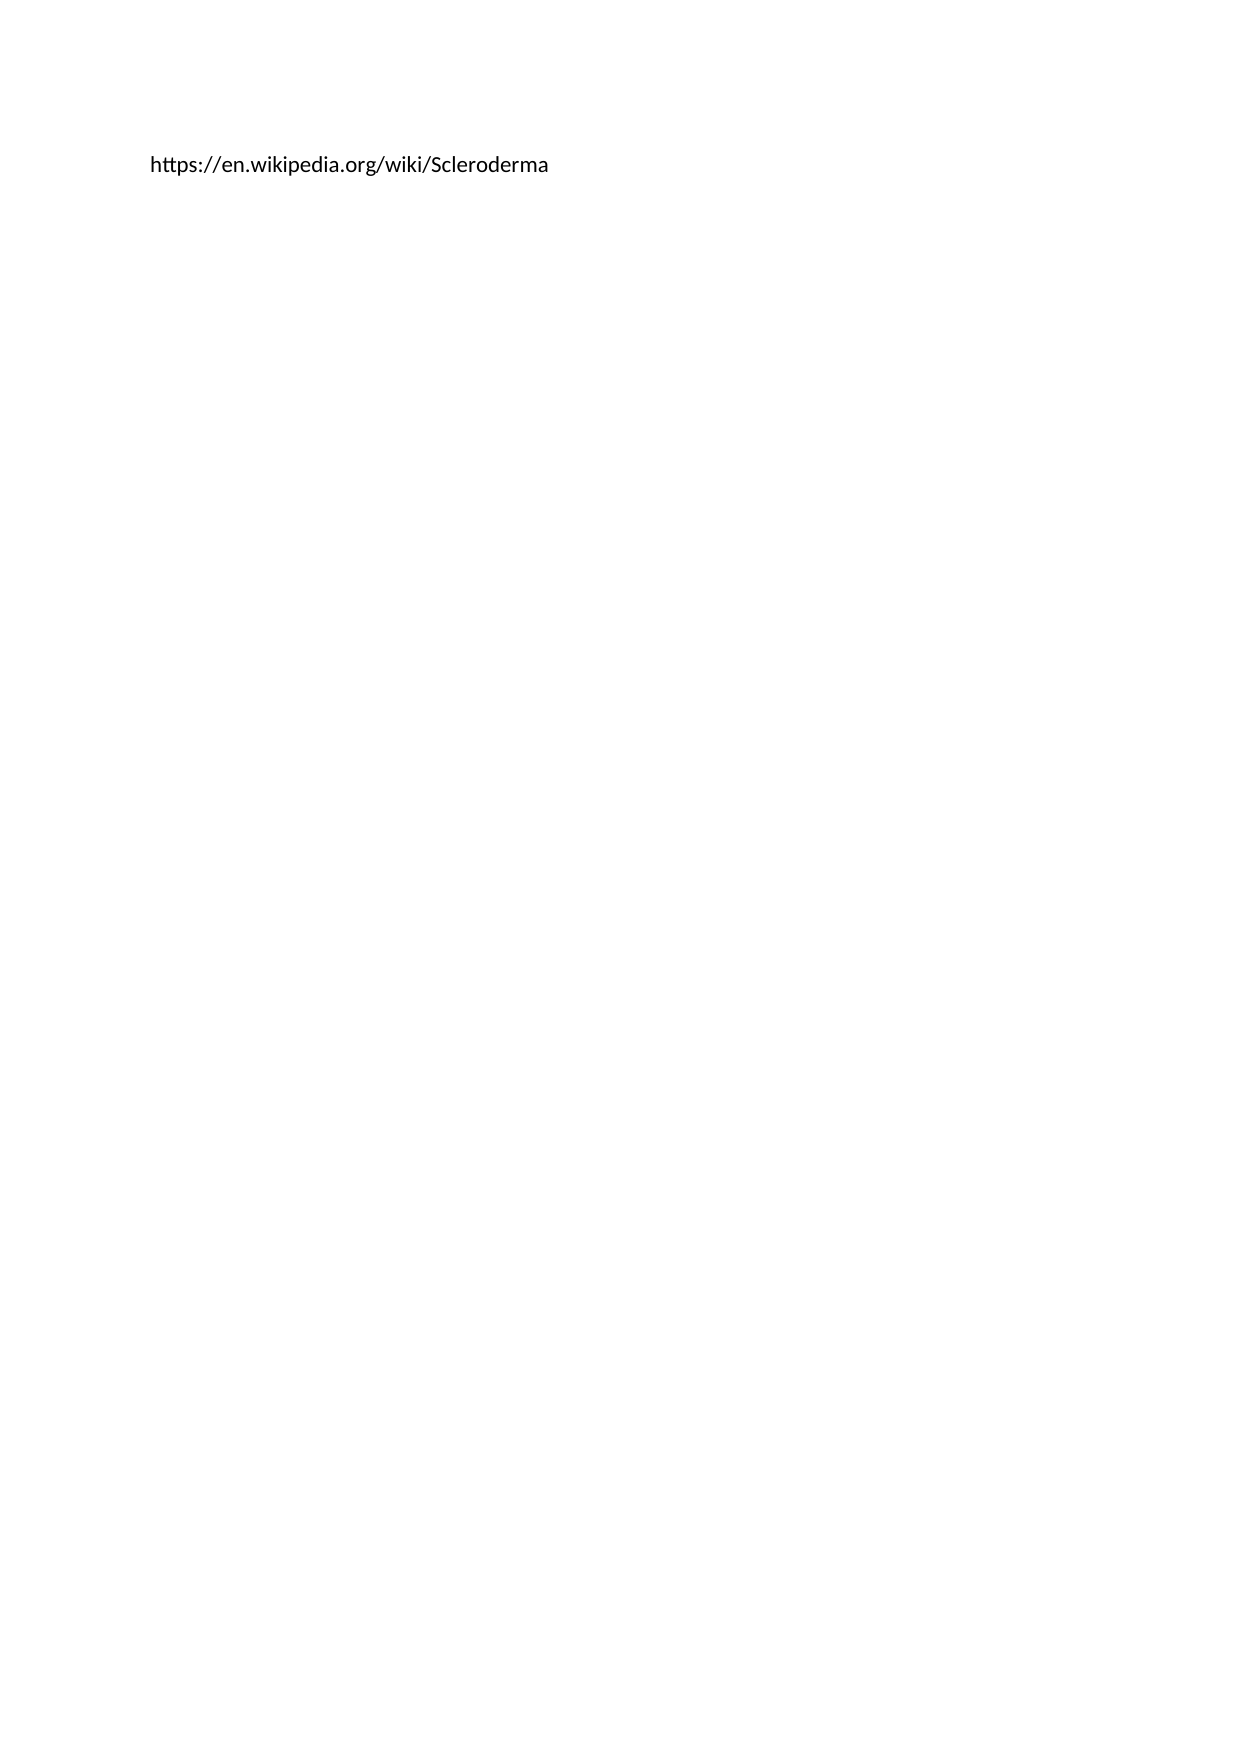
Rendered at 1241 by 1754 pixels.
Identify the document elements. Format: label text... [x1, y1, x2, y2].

text https://en.wikipedia.org/wiki/Scleroderma [150, 150, 1090, 178]
